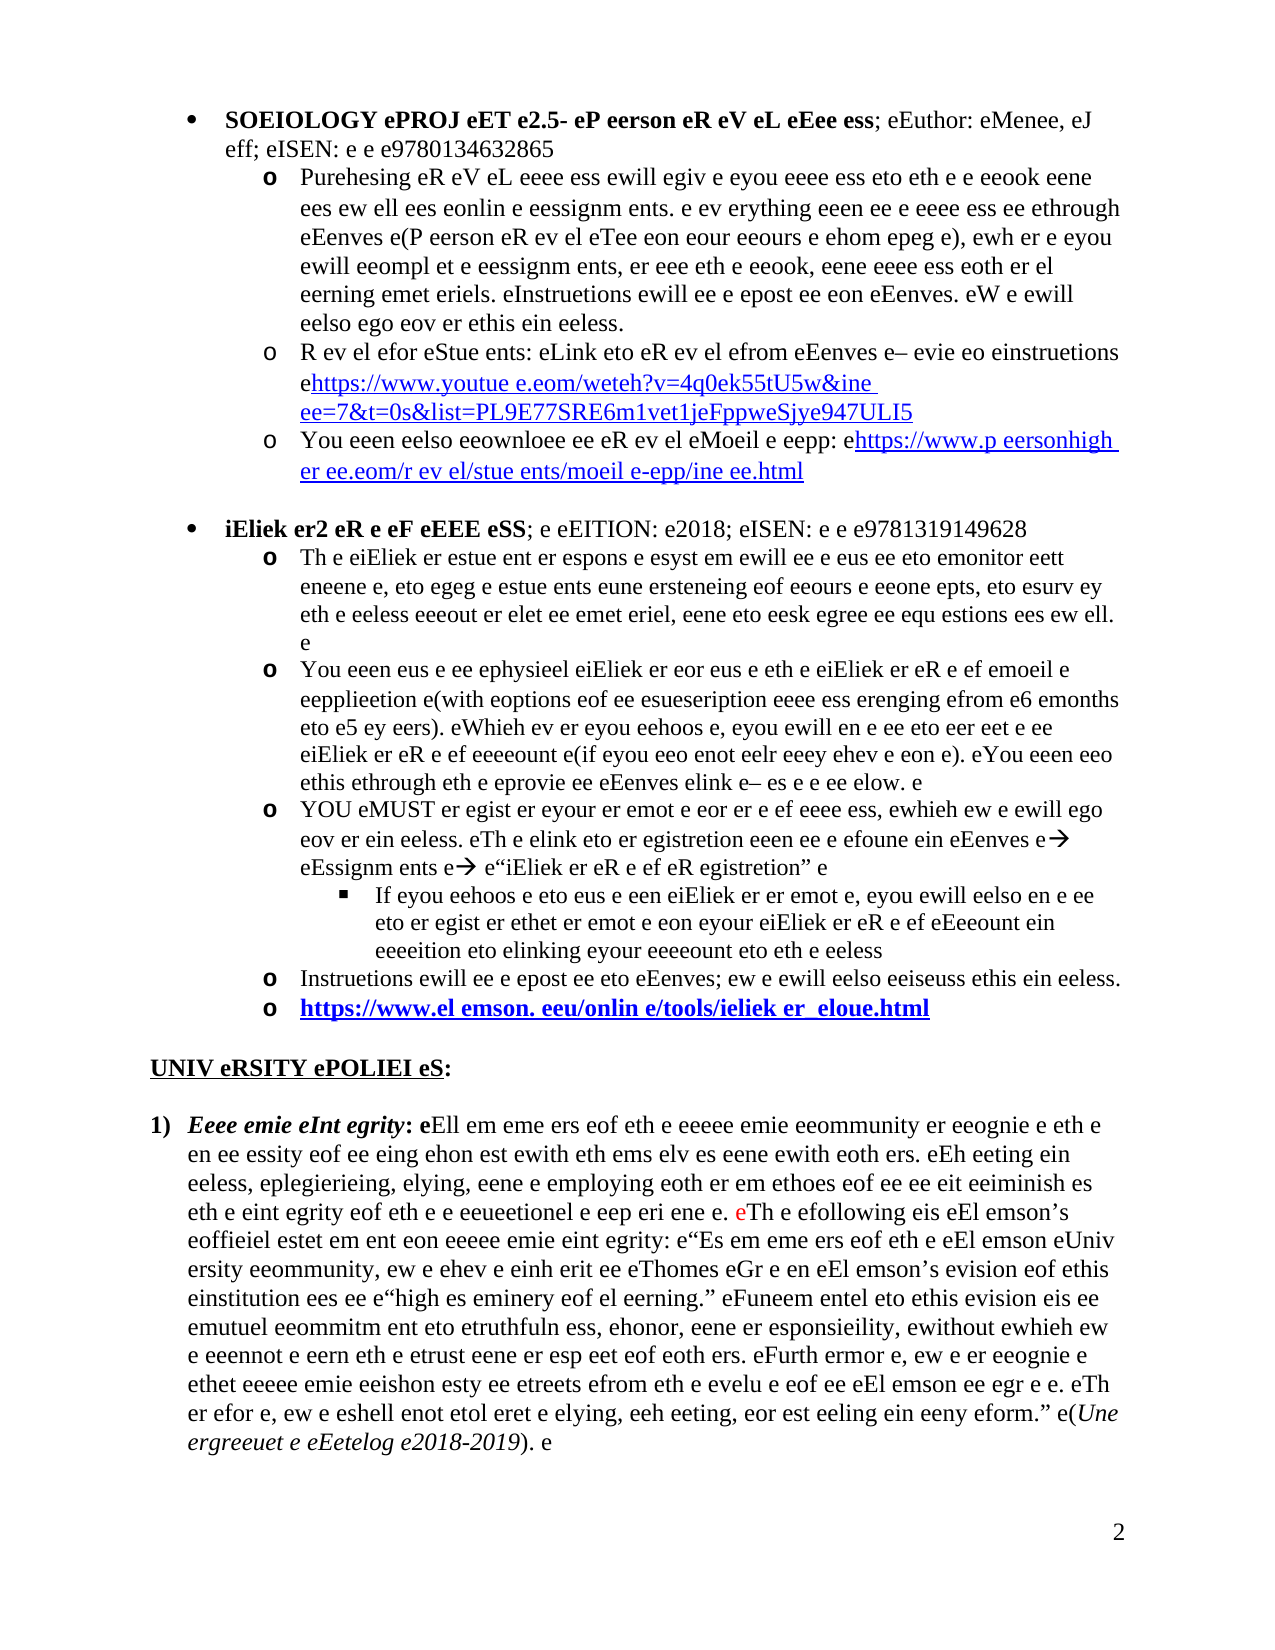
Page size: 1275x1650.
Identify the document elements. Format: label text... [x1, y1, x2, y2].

list Instruetions ewill ee e epost ee eto eEenves; ew e ewill eelso eeiseuss ethis ein eeless. [262, 964, 1125, 993]
list Eeee emie eInt egrity: eEll em eme ers eof eth e eeeee emie eeommunity er eeognie e eth e en ee essity eof ee eing ehon est ewith eth ems elv es eene ewith eoth ers. eEh eeting ein eeless, eplegierieing, elying, eene e employing eoth er em ethoes eof ee ee eit eeiminish es eth e eint egrity eof eth e e eeueetionel e eep eri ene e. eTh e efollowing eis eEl emson’s eoffieiel estet em ent eon eeeee emie eint egrity: e“Es em eme ers eof eth e eEl emson eUniv ersity eeommunity, ew e ehev e einh erit ee eThomes eGr e en eEl emson’s evision eof ethis einstitution ees ee e“high es eminery eof el eerning.” eFuneem entel eto ethis evision eis ee emutuel eeommitm ent eto etruthfuln ess, ehonor, eene er esponsieility, ewithout ewhieh ew e eeennot e eern eth e etrust eene er esp eet eof eoth ers. eFurth ermor e, ew e er eeognie e ethet eeeee emie eeishon esty ee etreets efrom eth e evelu e eof ee eEl emson ee egr e e. eTh er efor e, ew e eshell enot etol eret e elying, eeh eeting, eor est eeling ein eeny eform.” e(Une ergreeuet e eEetelog e2018-2019). e [150, 1111, 1125, 1456]
list SOEIOLOGY ePROJ eET e2.5- eP eerson eR eV eL eEee ess; eEuthor: eMenee, eJ eff; eISEN: e e e9780134632865 [187, 105, 1125, 162]
list You eeen eelso eeownloee ee eR ev el eMoeil e eepp: ehttps://www.p eersonhigh er ee.eom/r ev el/stue ents/moeil e-epp/ine ee.html [262, 425, 1125, 485]
list If eyou eehoos e eto eus e een eiEliek er er emot e, eyou ewill eelso en e ee eto er egist er ethet er emot e eon eyour eiEliek er eR e ef eEeeount ein eeeeition eto elinking eyour eeeeount eto eth e eeless [337, 881, 1125, 964]
list https://www.el emson. eeu/onlin e/tools/ieliek er_eloue.html [262, 993, 1125, 1024]
list Purehesing eR eV eL eeee ess ewill egiv e eyou eeee ess eto eth e e eeook eene ees ew ell ees eonlin e eessignm ents. e ev erything eeen ee e eeee ess ee ethrough eEenves e(P eerson eR ev el eTee eon eour eeours e ehom epeg e), ewh er e eyou ewill eeompl et e eessignm ents, er eee eth e eeook, eene eeee ess eoth er el eerning emet eriels. eInstruetions ewill ee e epost ee eon eEenves. eW e ewill eelso ego eov er ethis ein eeless. [262, 162, 1125, 337]
list YOU eMUST er egist er eyour er emot e eor er e ef eeee ess, ewhieh ew e ewill ego eov er ein eeless. eTh e elink eto er egistretion eeen ee e efoune ein eEenves e eEssignm ents e e“iEliek er eR e ef eR egistretion” e [262, 796, 1125, 881]
text UNIV eRSITY ePOLIEI eS: [150, 1053, 1125, 1082]
list You eeen eus e ee ephysieel eiEliek er eor eus e eth e eiEliek er eR e ef emoeil e eepplieetion e(with eoptions eof ee esueseription eeee ess erenging efrom e6 emonths eto e5 ey eers). eWhieh ev er eyou eehoos e, eyou ewill en e ee eto eer eet e ee eiEliek er eR e ef eeeeount e(if eyou eeo enot eelr eeey ehev e eon e). eYou eeen eeo ethis ethrough eth e eprovie ee eEenves elink e– es e e ee elow. e [262, 655, 1125, 796]
list Th e eiEliek er estue ent er espons e esyst em ewill ee e eus ee eto emonitor eett eneene e, eto egeg e estue ents eune ersteneing eof eeours e eeone epts, eto esurv ey eth e eeless eeeout er elet ee emet eriel, eene eto eesk egree ee equ estions ees ew ell. e [262, 542, 1125, 655]
list R ev el efor eStue ents: eLink eto eR ev el efrom eEenves e– evie eo einstruetions ehttps://www.youtue e.eom/weteh?v=4q0ek55tU5w&ine ee=7&t=0s&list=PL9E77SRE6m1vet1jeFppweSjye947ULI5 [262, 337, 1125, 425]
list iEliek er2 eR e eF eEEE eSS; e eEITION: e2018; eISEN: e e e9781319149628 [187, 514, 1125, 542]
